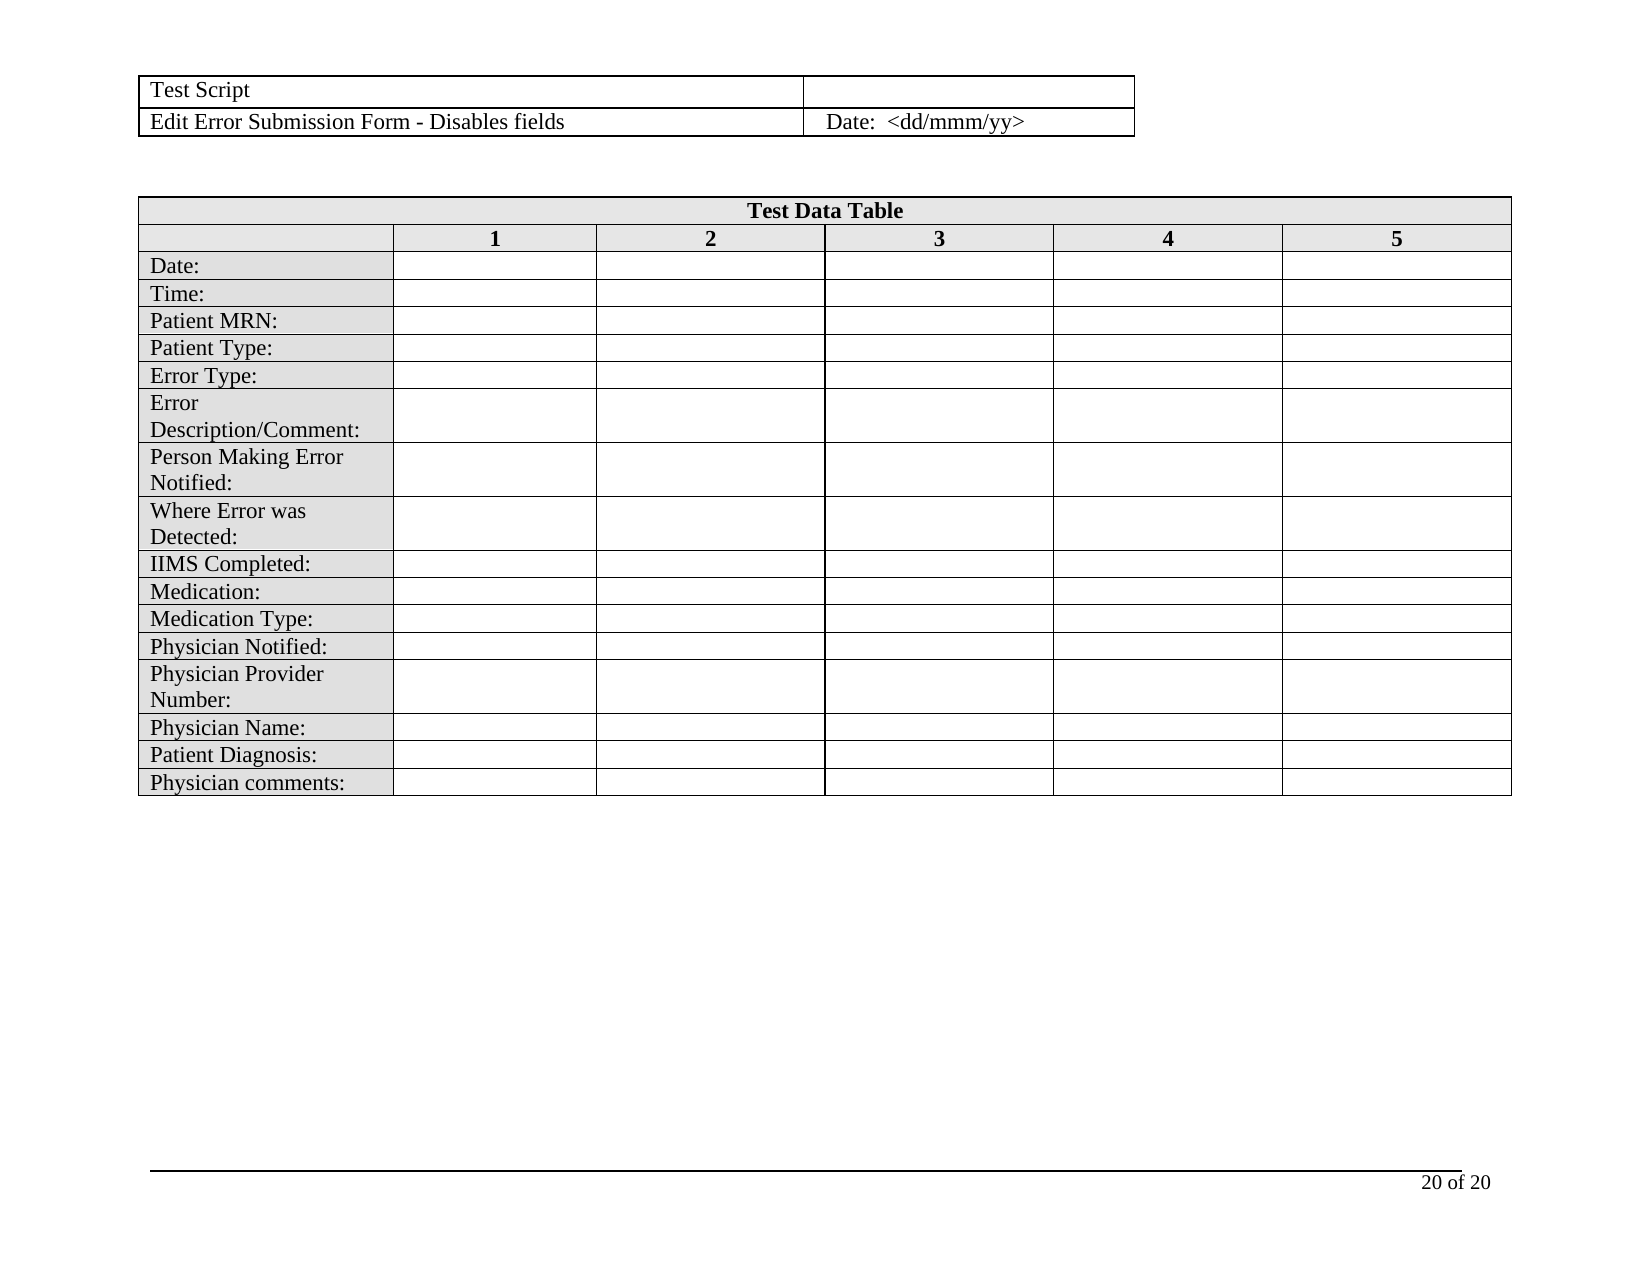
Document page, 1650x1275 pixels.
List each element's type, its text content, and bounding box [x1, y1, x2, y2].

table_cell Physician comments: [139, 769, 393, 795]
table_cell [1283, 335, 1511, 361]
table_cell [394, 362, 596, 388]
table_cell [394, 307, 596, 333]
table_cell [826, 605, 1053, 632]
table_cell [826, 660, 1053, 713]
table_cell Date: [139, 252, 393, 279]
table_cell [1054, 252, 1282, 279]
table_cell [826, 252, 1053, 279]
table_cell [826, 769, 1053, 795]
table_cell 2 [597, 225, 824, 251]
table_cell [1054, 741, 1282, 768]
table_cell [1054, 362, 1282, 388]
table_cell [1054, 443, 1282, 496]
table_cell [394, 769, 596, 795]
table_cell [597, 660, 824, 713]
table_cell [1054, 605, 1282, 632]
table_cell [597, 362, 824, 388]
table_cell 3 [826, 225, 1053, 251]
table_cell [826, 578, 1053, 604]
table_cell [394, 335, 596, 361]
table_cell IIMS Completed: [139, 551, 393, 577]
table_cell [597, 633, 824, 659]
table_cell [1054, 633, 1282, 659]
table_cell [1283, 362, 1511, 388]
table_cell Physician Name: [139, 714, 393, 740]
table_cell [1054, 551, 1282, 577]
table_cell [394, 605, 596, 632]
table_cell [1283, 280, 1511, 306]
table_cell [1283, 741, 1511, 768]
table_cell Medication Type: [139, 605, 393, 632]
table_cell [394, 443, 596, 496]
table_cell 4 [1054, 225, 1282, 251]
table_cell [1283, 389, 1511, 442]
table_cell 1 [394, 225, 596, 251]
table_cell [597, 497, 824, 549]
table_cell [1054, 578, 1282, 604]
table_cell 5 [1283, 225, 1511, 251]
table_cell [597, 605, 824, 632]
table_header Test Data Table [139, 198, 1511, 224]
table_cell [826, 497, 1053, 549]
table_cell [1054, 769, 1282, 795]
table_cell [1283, 551, 1511, 577]
table_cell [1283, 605, 1511, 632]
table_cell [826, 714, 1053, 740]
table_cell [1283, 660, 1511, 713]
table_cell [826, 551, 1053, 577]
table_cell [826, 443, 1053, 496]
table_cell [597, 443, 824, 496]
table_cell [597, 578, 824, 604]
table_cell Person Making Error Notified: [139, 443, 393, 496]
table_cell [394, 497, 596, 549]
table_cell Error Description/Comment: [139, 389, 393, 442]
table_cell [394, 389, 596, 442]
table_cell [1054, 660, 1282, 713]
table_cell [1283, 714, 1511, 740]
table_cell [597, 335, 824, 361]
table_cell [1054, 307, 1282, 333]
table_cell Physician Notified: [139, 633, 393, 659]
table_cell [597, 252, 824, 279]
table_cell Physician Provider Number: [139, 660, 393, 713]
table_cell [597, 769, 824, 795]
table_cell [826, 335, 1053, 361]
table_cell [826, 307, 1053, 333]
table_cell [1283, 497, 1511, 549]
table_cell [394, 252, 596, 279]
table_cell [826, 633, 1053, 659]
table_cell [1054, 714, 1282, 740]
table_cell [1283, 578, 1511, 604]
table_cell [1054, 335, 1282, 361]
table_cell [1283, 307, 1511, 333]
table_cell [394, 633, 596, 659]
table_cell [1054, 497, 1282, 549]
table_cell [1283, 769, 1511, 795]
table_cell Patient Diagnosis: [139, 741, 393, 768]
table_cell Patient MRN: [139, 307, 393, 333]
table_cell [597, 551, 824, 577]
table_cell Time: [139, 280, 393, 306]
table_cell [597, 307, 824, 333]
table_cell [394, 551, 596, 577]
table_cell [1054, 280, 1282, 306]
table_cell Error Type: [139, 362, 393, 388]
table_cell [394, 741, 596, 768]
table_cell [1283, 443, 1511, 496]
table_cell [1054, 389, 1282, 442]
table_cell [1283, 633, 1511, 659]
table_cell [394, 280, 596, 306]
table_cell [394, 578, 596, 604]
table_cell [826, 389, 1053, 442]
table_cell Medication: [139, 578, 393, 604]
table_cell [597, 714, 824, 740]
table_cell Where Error was Detected: [139, 497, 393, 549]
table_cell Patient Type: [139, 335, 393, 361]
table_cell [394, 714, 596, 740]
table_cell [597, 389, 824, 442]
table_cell [1283, 252, 1511, 279]
table_cell [597, 280, 824, 306]
table_cell [394, 660, 596, 713]
table_cell [597, 741, 824, 768]
table_cell [826, 280, 1053, 306]
table_cell [826, 362, 1053, 388]
table_cell [826, 741, 1053, 768]
table_cell [139, 225, 393, 251]
